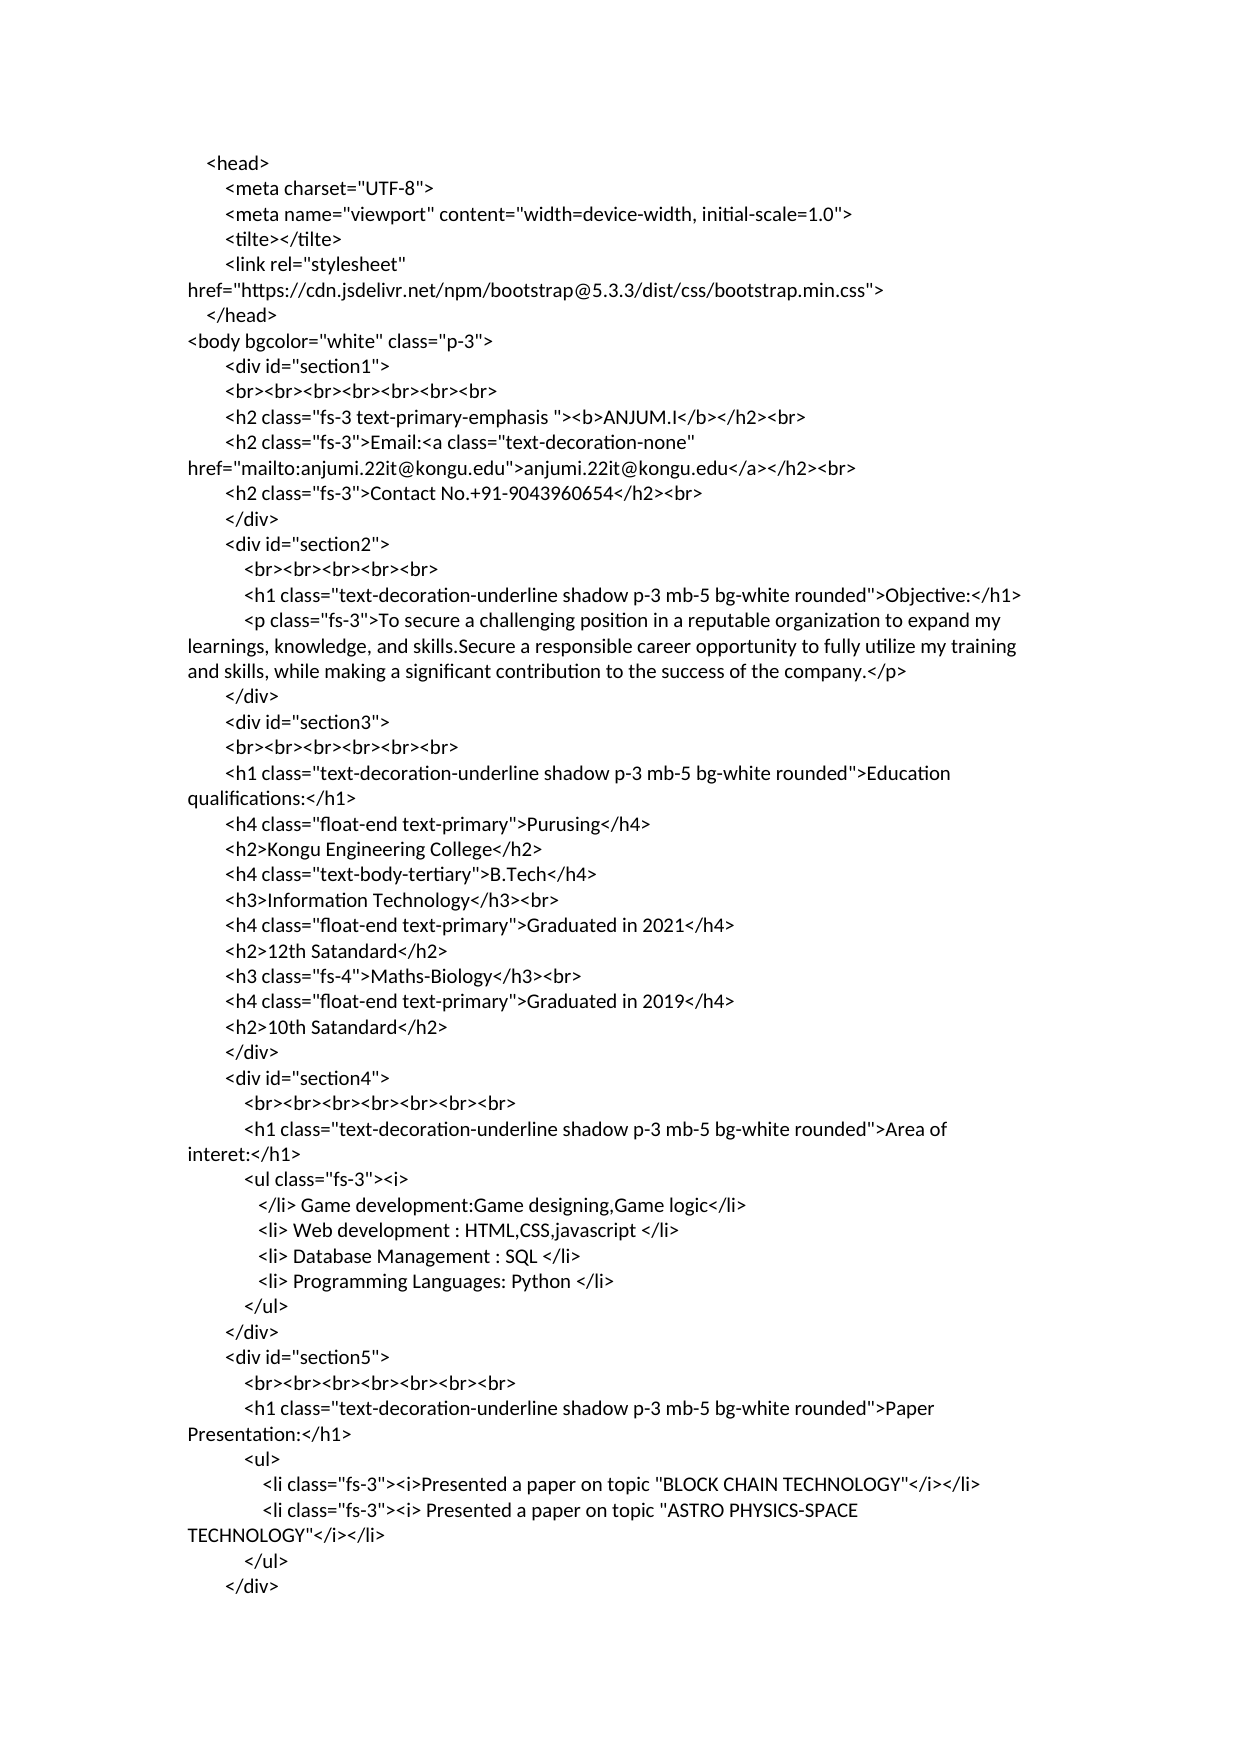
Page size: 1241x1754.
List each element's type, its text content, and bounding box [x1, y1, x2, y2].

text <div id="section4"> [187, 1065, 1053, 1090]
text <h1 class="text-decoration-underline shadow p-3 mb-5 bg-white rounded">Paper Presentation:</h1> [187, 1395, 1053, 1446]
text <meta charset="UTF-8"> [187, 175, 1053, 201]
text <h2 class="fs-3">Email:<a class="text-decoration-none" href="mailto:anjumi.22it@kongu.edu">anjumi.22it@kongu.edu</a></h2><br> [187, 429, 1053, 480]
text <div id="section1"> [187, 353, 1053, 379]
text </ul> [187, 1294, 1053, 1319]
text <li> Web development : HTML,CSS,javascript </li> [187, 1217, 1053, 1243]
text <h1 class="text-decoration-underline shadow p-3 mb-5 bg-white rounded">Area of interet:</h1> [187, 1116, 1053, 1167]
text <h1 class="text-decoration-underline shadow p-3 mb-5 bg-white rounded">Objective:</h1> [187, 582, 1053, 607]
text <h4 class="float-end text-primary">Graduated in 2019</h4> [187, 989, 1053, 1014]
text <h4 class="float-end text-primary">Purusing</h4> [187, 811, 1053, 836]
text </div> [187, 1573, 1053, 1599]
text <br><br><br><br><br><br><br> [187, 379, 1053, 404]
text <body bgcolor="white" class="p-3"> [187, 328, 1053, 353]
text <link rel="stylesheet" href="https://cdn.jsdelivr.net/npm/bootstrap@5.3.3/dist/css/bootstrap.min.css"> [187, 252, 1053, 302]
text <h3 class="fs-4">Maths-Biology</h3><br> [187, 963, 1053, 989]
text <div id="section2"> [187, 531, 1053, 557]
text </div> [187, 506, 1053, 531]
text <br><br><br><br><br> [187, 557, 1053, 582]
text <h2 class="fs-3">Contact No.+91-9043960654</h2><br> [187, 480, 1053, 506]
text <li class="fs-3"><i> Presented a paper on topic "ASTRO PHYSICS-SPACE TECHNOLOGY"</i></li> [187, 1497, 1053, 1548]
text <h4 class="float-end text-primary">Graduated in 2021</h4> [187, 912, 1053, 938]
text </div> [187, 684, 1053, 709]
text <h2>12th Satandard</h2> [187, 938, 1053, 963]
text <div id="section3"> [187, 709, 1053, 734]
text <h1 class="text-decoration-underline shadow p-3 mb-5 bg-white rounded">Education qualifications:</h1> [187, 760, 1053, 811]
text <br><br><br><br><br><br> [187, 734, 1053, 760]
text <p class="fs-3">To secure a challenging position in a reputable organization to expand my learnings, knowledge, and skills.Secure a responsible career opportunity to fully utilize my training and skills, while making a significant contribution to the success of the company.</p> [187, 607, 1053, 684]
text </ul> [187, 1548, 1053, 1573]
text </div> [187, 1039, 1053, 1065]
text <li class="fs-3"><i>Presented a paper on topic "BLOCK CHAIN TECHNOLOGY"</i></li> [187, 1472, 1053, 1497]
text <h2>10th Satandard</h2> [187, 1014, 1053, 1039]
text <tilte></tilte> [187, 226, 1053, 252]
text <meta name="viewport" content="width=device-width, initial-scale=1.0"> [187, 201, 1053, 226]
text <h2 class="fs-3 text-primary-emphasis "><b>ANJUM.I</b></h2><br> [187, 404, 1053, 429]
text <ul class="fs-3"><i> [187, 1167, 1053, 1192]
text <h3>Information Technology</h3><br> [187, 887, 1053, 912]
text <ul> [187, 1446, 1053, 1472]
text <li> Programming Languages: Python </li> [187, 1268, 1053, 1294]
text <br><br><br><br><br><br><br> [187, 1090, 1053, 1116]
text <h4 class="text-body-tertiary">B.Tech</h4> [187, 862, 1053, 887]
text <br><br><br><br><br><br><br> [187, 1370, 1053, 1395]
text <head> [187, 150, 1053, 175]
text <li> Database Management : SQL </li> [187, 1243, 1053, 1268]
text <h2>Kongu Engineering College</h2> [187, 836, 1053, 862]
text </li> Game development:Game designing,Game logic</li> [187, 1192, 1053, 1217]
text </head> [187, 302, 1053, 328]
text </div> [187, 1319, 1053, 1344]
text <div id="section5"> [187, 1344, 1053, 1370]
